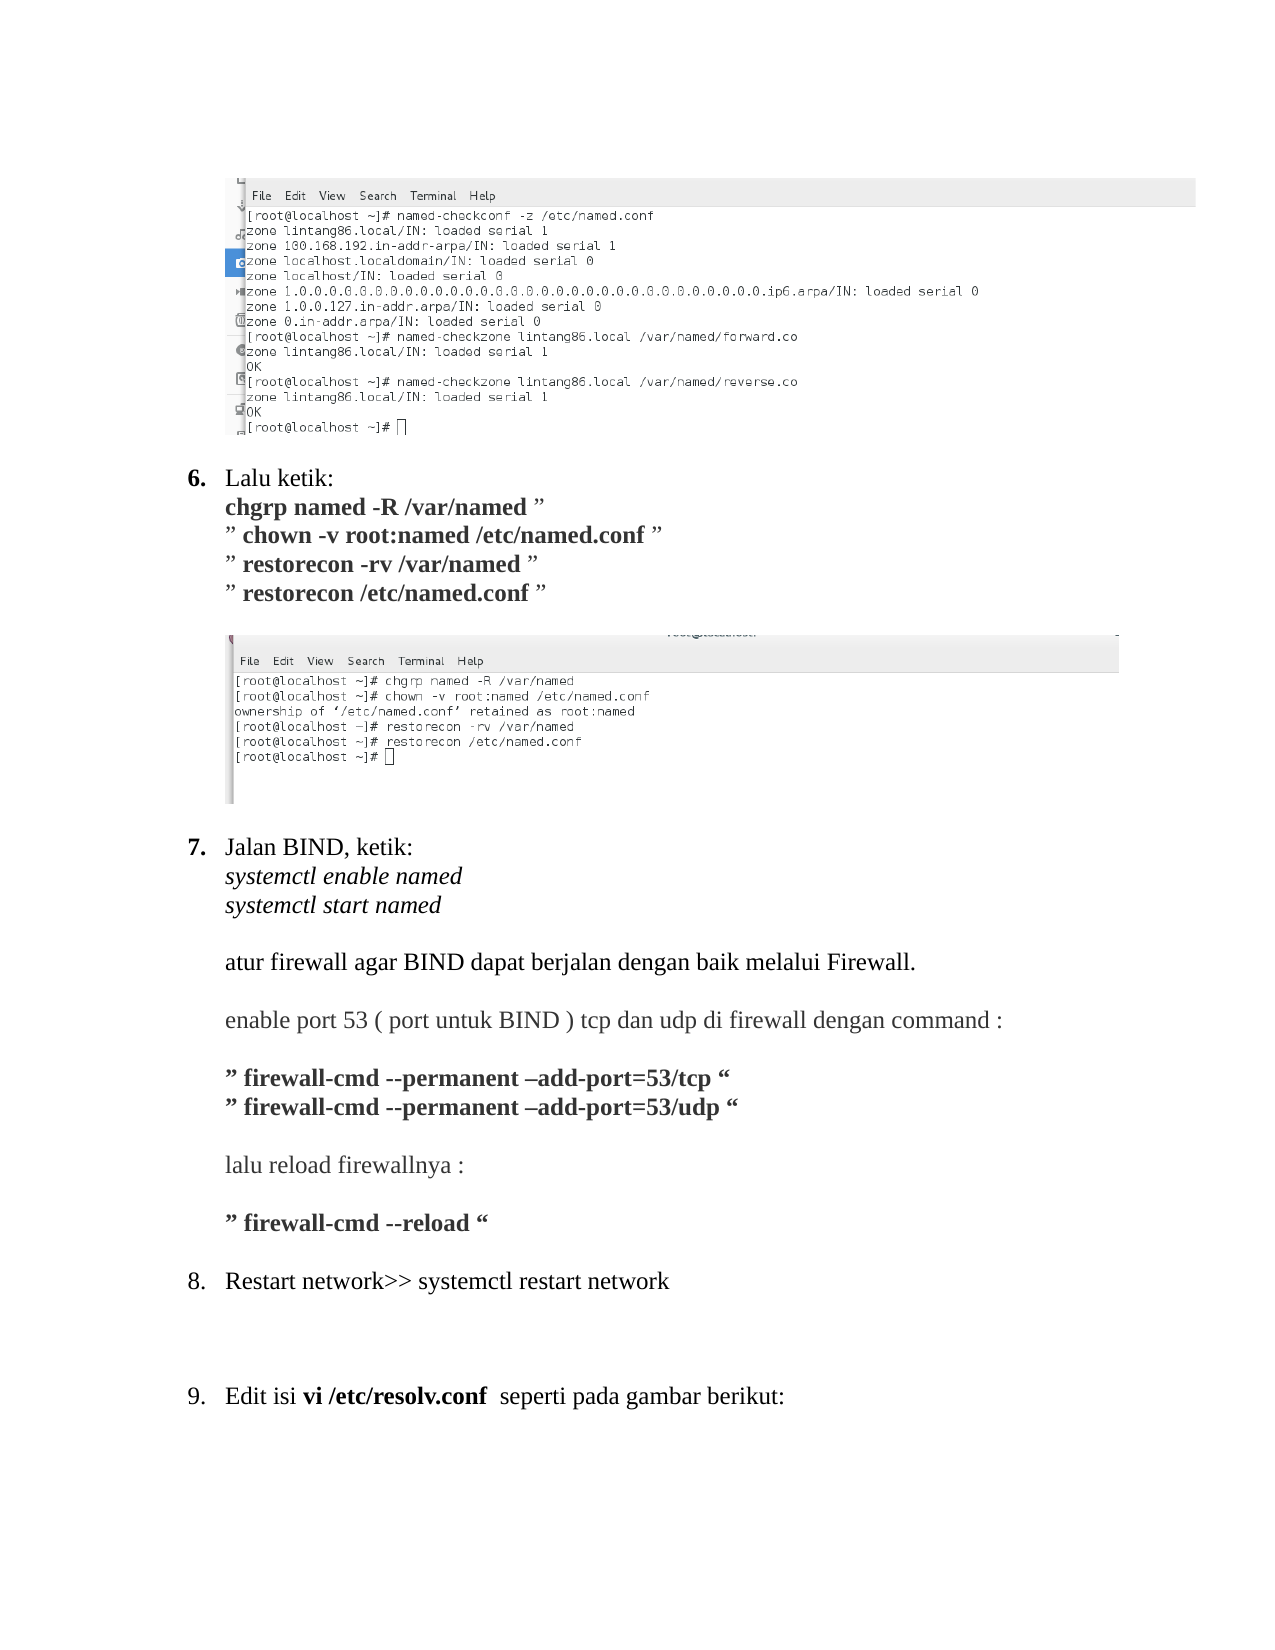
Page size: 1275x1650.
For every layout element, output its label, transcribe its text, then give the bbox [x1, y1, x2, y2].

list systemctl enable named [225, 861, 1125, 890]
text lalu reload firewallnya : [150, 1150, 1125, 1179]
text ” firewall-cmd --permanent –add-port=53/tcp “ ” firewall-cmd --permanent –add-port=53/udp “ [225, 1063, 1125, 1121]
text enable port 53 ( port untuk BIND ) tcp dan udp di firewall dengan command : [150, 1005, 1125, 1034]
list Lalu ketik: [187, 463, 1125, 492]
list Restart network>> systemctl restart network [187, 1266, 1125, 1294]
text ” firewall-cmd --reload “ [150, 1208, 1125, 1237]
list Edit isi vi /etc/resolv.conf seperti pada gambar berikut: [187, 1381, 1125, 1409]
list systemctl start named [225, 890, 1125, 919]
list chgrp named -R /var/named ” ” chown -v root:named /etc/named.conf ” ” restorecon -rv /var/named ” ” restorecon /etc/named.conf ” [225, 492, 1125, 607]
picture [225, 178, 1196, 435]
list atur firewall agar BIND dapat berjalan dengan baik melalui Firewall. [225, 947, 1125, 976]
picture [225, 635, 1119, 804]
list Jalan BIND, ketik: [187, 832, 1125, 861]
